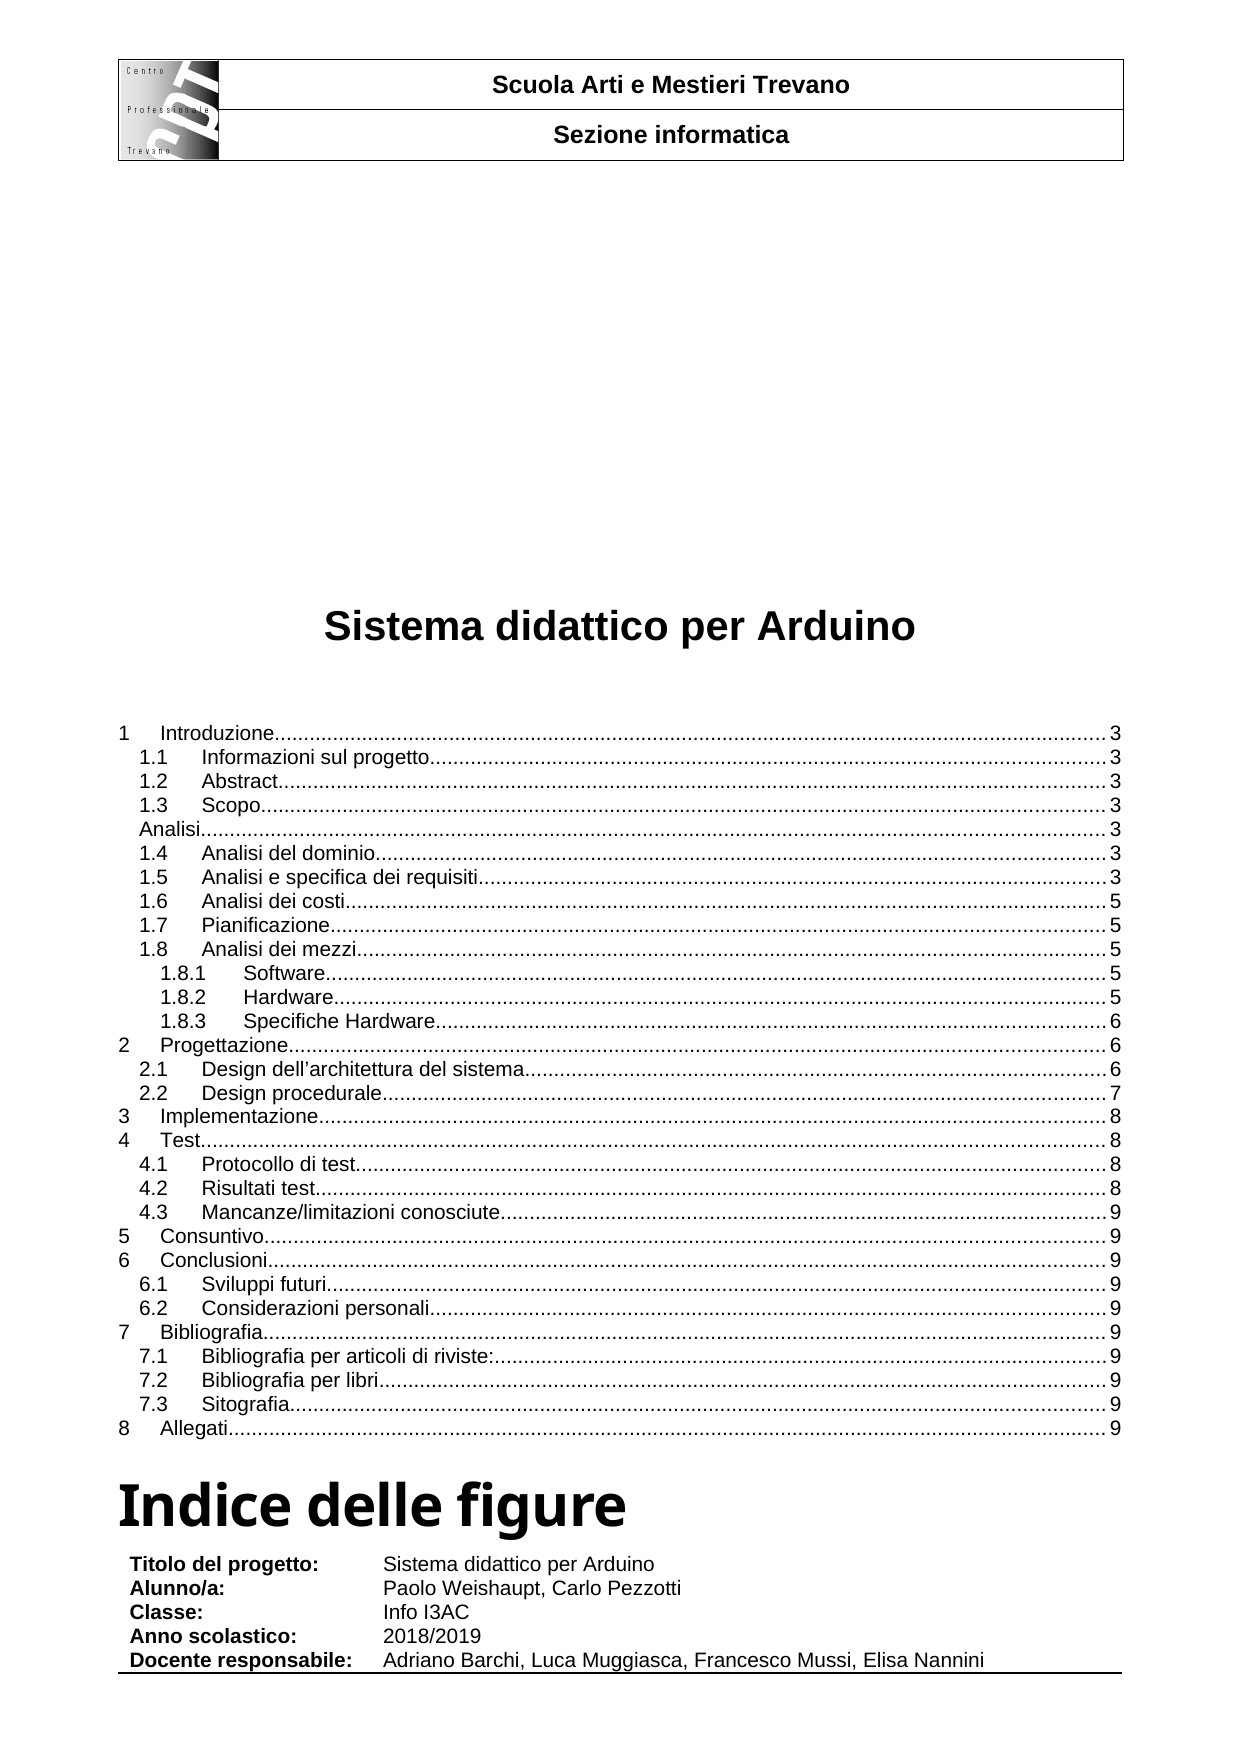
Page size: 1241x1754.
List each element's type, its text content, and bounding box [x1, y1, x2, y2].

text 6.2 Considerazioni personali 9 [139, 1296, 1122, 1320]
text 7.3 Sitografia 9 [139, 1392, 1122, 1416]
text 1.8 Analisi dei mezzi 5 [139, 937, 1122, 961]
text 7.1 Bibliografia per articoli di riviste: 9 [139, 1344, 1122, 1368]
text 2.1 Design dell’architettura del sistema 6 [139, 1056, 1122, 1080]
text 4 Test 8 [118, 1128, 1122, 1152]
text 1.7 Pianificazione 5 [139, 913, 1122, 937]
text 1.8.3 Specifiche Hardware 6 [160, 1008, 1122, 1032]
text 3 Implementazione 8 [118, 1104, 1122, 1128]
text 8 Allegati 9 [118, 1416, 1122, 1440]
text 7.2 Bibliografia per libri 9 [139, 1368, 1122, 1392]
text 1.6 Analisi dei costi 5 [139, 889, 1122, 913]
text 1.1 Informazioni sul progetto 3 [139, 745, 1122, 769]
text 4.3 Mancanze/limitazioni conosciute 9 [139, 1200, 1122, 1224]
text 6 Conclusioni 9 [118, 1248, 1122, 1272]
text Analisi 3 [139, 817, 1122, 841]
text 1.5 Analisi e specifica dei requisiti 3 [139, 865, 1122, 889]
text 1.4 Analisi del dominio 3 [139, 841, 1122, 865]
text 7 Bibliografia 9 [118, 1320, 1122, 1344]
text 1 Introduzione 3 [118, 721, 1122, 745]
text 4.1 Protocollo di test 8 [139, 1152, 1122, 1176]
text 6.1 Sviluppi futuri 9 [139, 1272, 1122, 1296]
picture [119, 60, 219, 160]
text 1.8.1 Software 5 [160, 961, 1122, 984]
text 1.3 Scopo 3 [139, 793, 1122, 817]
text 1.2 Abstract 3 [139, 769, 1122, 793]
text 5 Consuntivo 9 [118, 1224, 1122, 1248]
text 4.2 Risultati test 8 [139, 1176, 1122, 1200]
text Sistema didattico per Arduino [118, 601, 1122, 649]
text 2 Progettazione 6 [118, 1032, 1122, 1056]
text 1.8.2 Hardware 5 [160, 984, 1122, 1008]
title Indice delle figure [118, 1464, 1122, 1543]
text 2.2 Design procedurale 7 [139, 1080, 1122, 1104]
